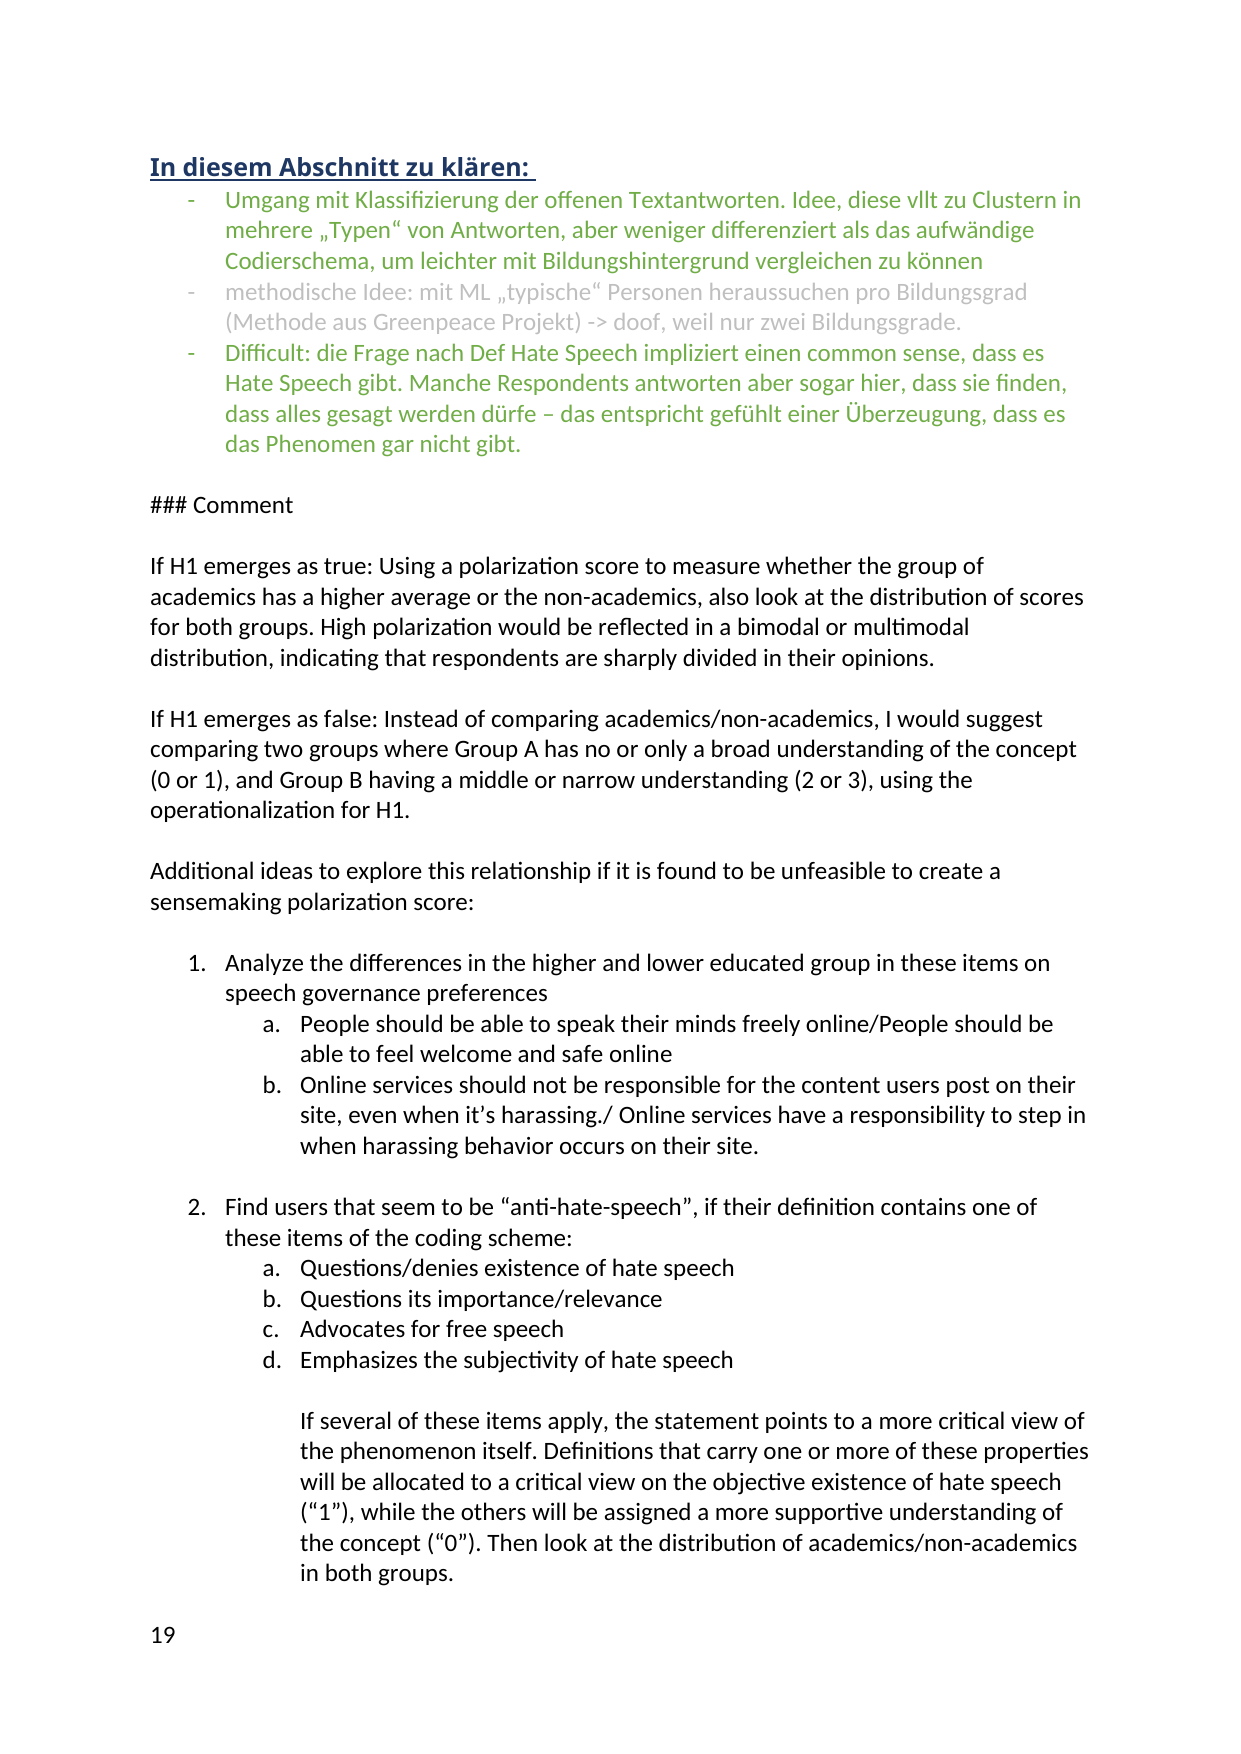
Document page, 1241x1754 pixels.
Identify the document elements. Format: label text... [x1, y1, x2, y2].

list methodische Idee: mit ML „typische“ Personen heraussuchen pro Bildungsgrad (Methode aus Greenpeace Projekt) -> doof, weil nur zwei Bildungsgrade. [187, 276, 1090, 337]
list Questions/denies existence of hate speech [262, 1252, 1090, 1283]
subtitle In diesem Abschnitt zu klären: [150, 150, 1090, 184]
list Analyze the differences in the higher and lower educated group in these items on speech governance preferences [187, 947, 1090, 1008]
list Advocates for free speech [262, 1313, 1090, 1344]
text If H1 emerges as true: Using a polarization score to measure whether the group of academics has a higher average or the non-academics, also look at the distribution of scores for both groups. High polarization would be reflected in a bimodal or multimodal distribution, indicating that respondents are sharply divided in their opinions. [150, 550, 1090, 672]
list Umgang mit Klassifizierung der offenen Textantworten. Idee, diese vllt zu Clustern in mehrere „Typen“ von Antworten, aber weniger differenziert als das aufwändige Codierschema, um leichter mit Bildungshintergrund vergleichen zu können [187, 184, 1090, 276]
text If H1 emerges as false: Instead of comparing academics/non-academics, I would suggest comparing two groups where Group A has no or only a broad understanding of the concept (0 or 1), and Group B having a middle or narrow understanding (2 or 3), using the operationalization for H1. [150, 703, 1090, 825]
list Find users that seem to be “anti-hate-speech”, if their definition contains one of these items of the coding scheme: [187, 1191, 1090, 1252]
text Additional ideas to explore this relationship if it is found to be unfeasible to create a sensemaking polarization score: [150, 856, 1090, 917]
text ### Comment [150, 489, 1090, 520]
list Questions its importance/relevance [262, 1283, 1090, 1313]
list Online services should not be responsible for the content users post on their site, even when it’s harassing./ Online services have a responsibility to step in when harassing behavior occurs on their site. [262, 1069, 1090, 1191]
list People should be able to speak their minds freely online/People should be able to feel welcome and safe online [262, 1008, 1090, 1069]
list Emphasizes the subjectivity of hate speech If several of these items apply, the statement points to a more critical view of the phenomenon itself. Definitions that carry one or more of these properties will be allocated to a critical view on the objective existence of hate speech (“1”), while the others will be assigned a more supportive understanding of the concept (“0”). Then look at the distribution of academics/non-academics in both groups. [262, 1344, 1090, 1588]
list Difficult: die Frage nach Def Hate Speech impliziert einen common sense, dass es Hate Speech gibt. Manche Respondents antworten aber sogar hier, dass sie finden, dass alles gesagt werden dürfe – das entspricht gefühlt einer Überzeugung, dass es das Phenomen gar nicht gibt. [187, 337, 1090, 459]
